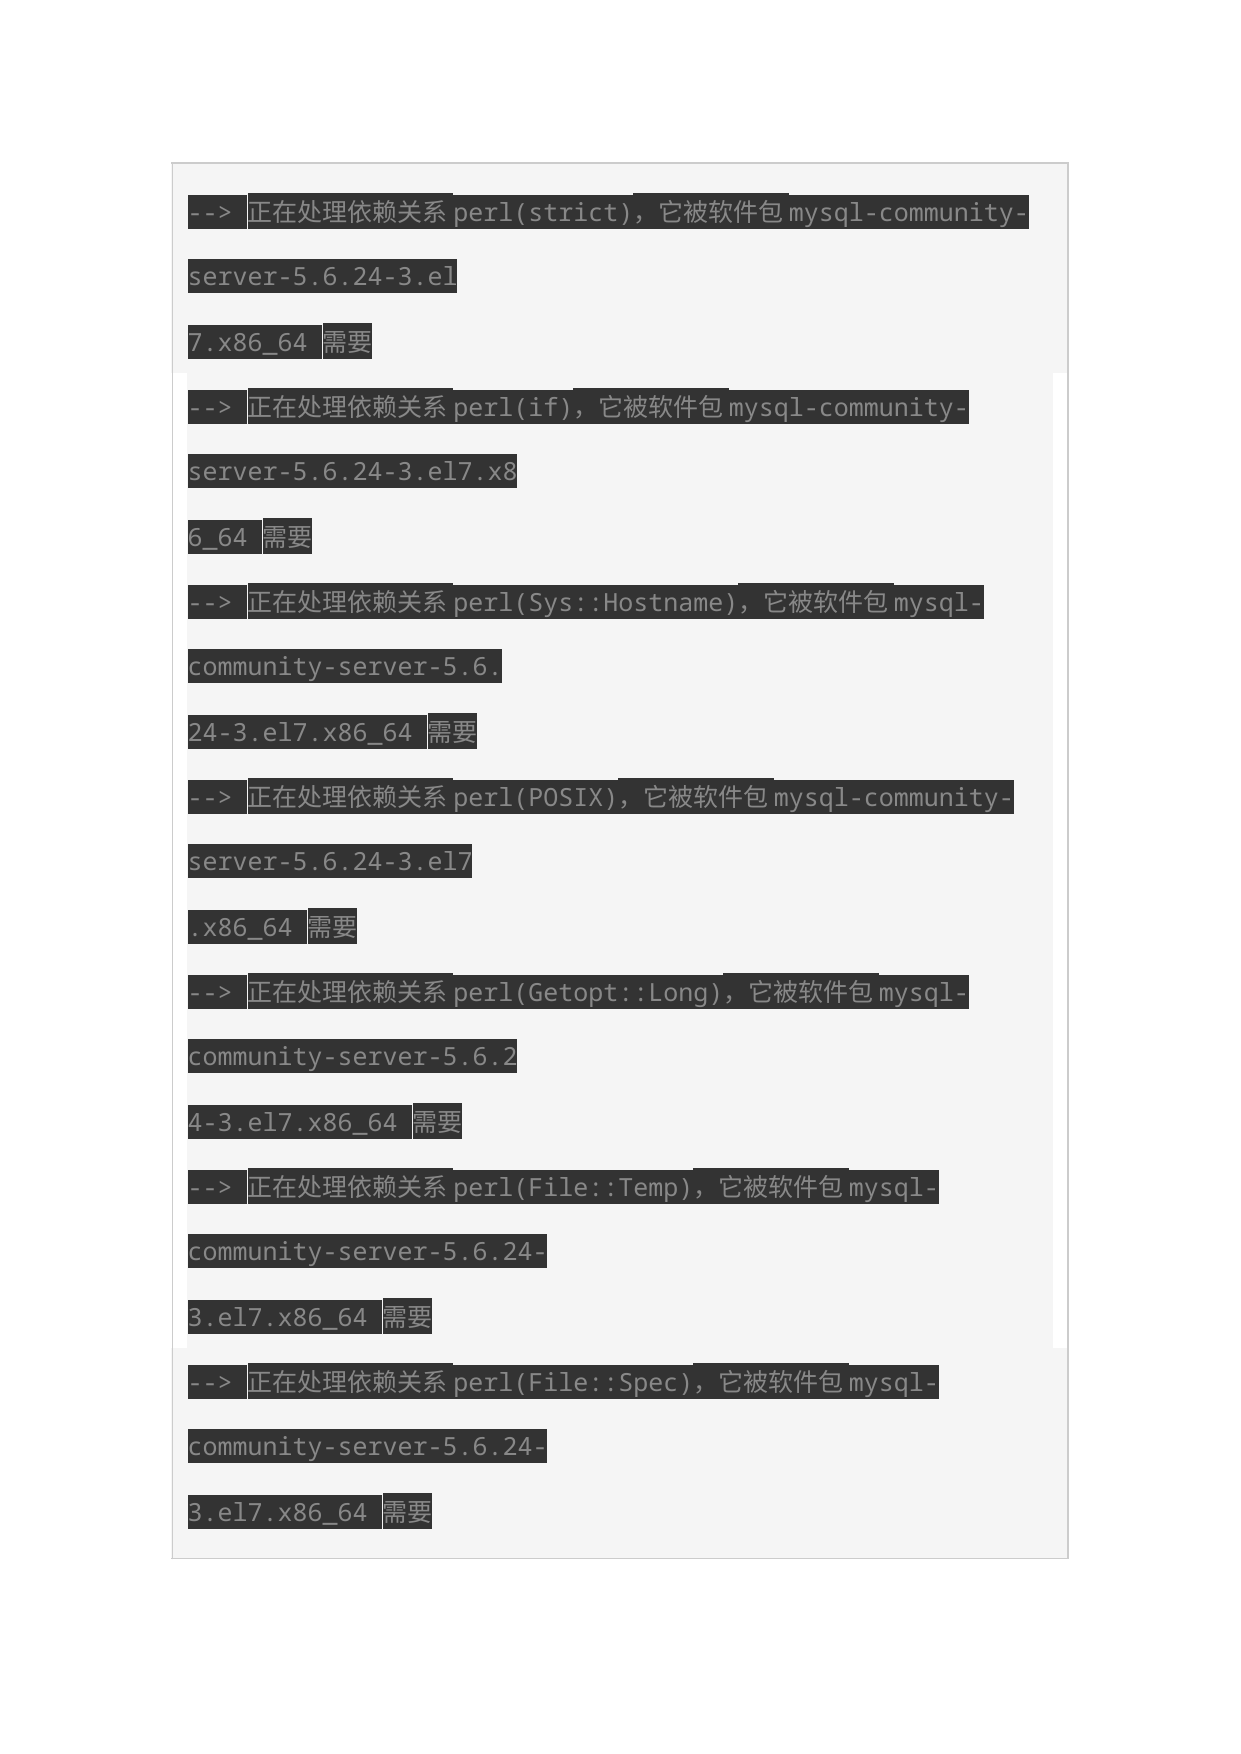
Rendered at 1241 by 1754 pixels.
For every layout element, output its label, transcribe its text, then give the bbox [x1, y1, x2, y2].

text --> 正在处理依赖关系 perl(File::Temp)，它被软件包 mysql-community-server-5.6.24- 3.el7.x86_64 需要 [187, 1153, 1053, 1332]
text --> 正在处理依赖关系 perl(if)，它被软件包 mysql-community-server-5.6.24-3.el7.x8 6_64 需要 [187, 373, 1053, 568]
text --> 正在处理依赖关系 perl(File::Spec)，它被软件包 mysql-community-server-5.6.24- 3.el7.x86_64 需要 [173, 1332, 1067, 1558]
text --> 正在处理依赖关系 perl(Sys::Hostname)，它被软件包 mysql-community-server-5.6. 24-3.el7.x86_64 需要 [187, 568, 1053, 763]
text --> 正在处理依赖关系 perl(POSIX)，它被软件包 mysql-community-server-5.6.24-3.el7 .x86_64 需要 [187, 763, 1053, 958]
text --> 正在处理依赖关系 perl(strict)，它被软件包 mysql-community-server-5.6.24-3.el 7.x86_64 需要 [173, 164, 1067, 373]
text --> 正在处理依赖关系 perl(Getopt::Long)，它被软件包 mysql-community-server-5.6.2 4-3.el7.x86_64 需要 [187, 958, 1053, 1153]
